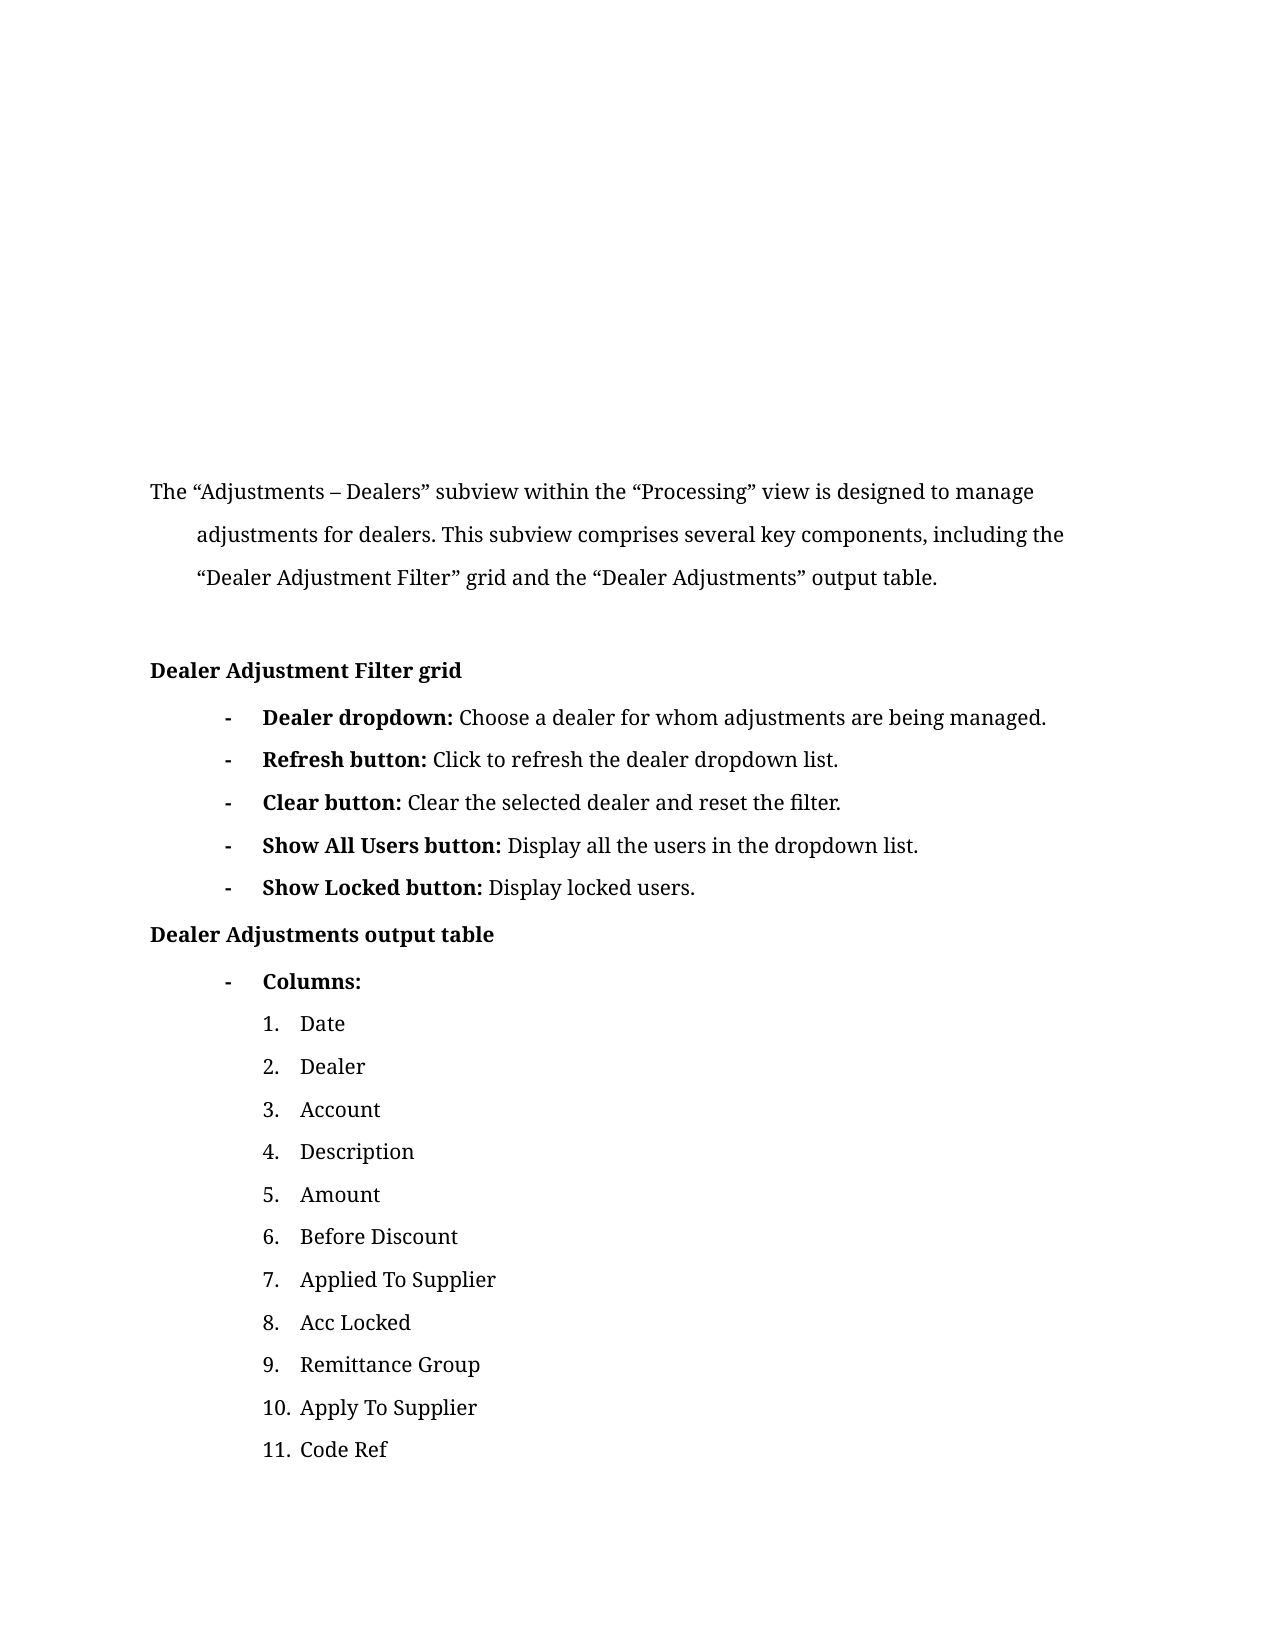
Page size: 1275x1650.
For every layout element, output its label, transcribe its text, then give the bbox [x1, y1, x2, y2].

list Code Ref [262, 1436, 1125, 1464]
list Columns: [225, 967, 1125, 995]
text Dealer Adjustments output table [150, 920, 1125, 948]
text Dealer Adjustment Filter grid [150, 656, 1125, 684]
list Refresh button: Click to refresh the dealer dropdown list. [225, 746, 1125, 774]
list Acc Locked [262, 1308, 1125, 1336]
list Show Locked button: Display locked users. [225, 873, 1125, 902]
text The “Adjustments – Dealers” subview within the “Processing” view is designed to manage adjustments for dealers. This subview comprises several key components, including the “Dealer Adjustment Filter” grid and the “Dealer Adjustments” output table. [150, 477, 1125, 591]
list Dealer dropdown: Choose a dealer for whom adjustments are being managed. [225, 703, 1125, 731]
list Apply To Supplier [262, 1393, 1125, 1421]
list Amount [262, 1180, 1125, 1208]
list Applied To Supplier [262, 1265, 1125, 1293]
list Date [262, 1009, 1125, 1038]
list Description [262, 1137, 1125, 1166]
list Clear button: Clear the selected dealer and reset the filter. [225, 788, 1125, 817]
list Dealer [262, 1052, 1125, 1081]
list Show All Users button: Display all the users in the dropdown list. [225, 831, 1125, 859]
list Remittance Group [262, 1350, 1125, 1379]
list Account [262, 1095, 1125, 1123]
list Before Discount [262, 1222, 1125, 1251]
